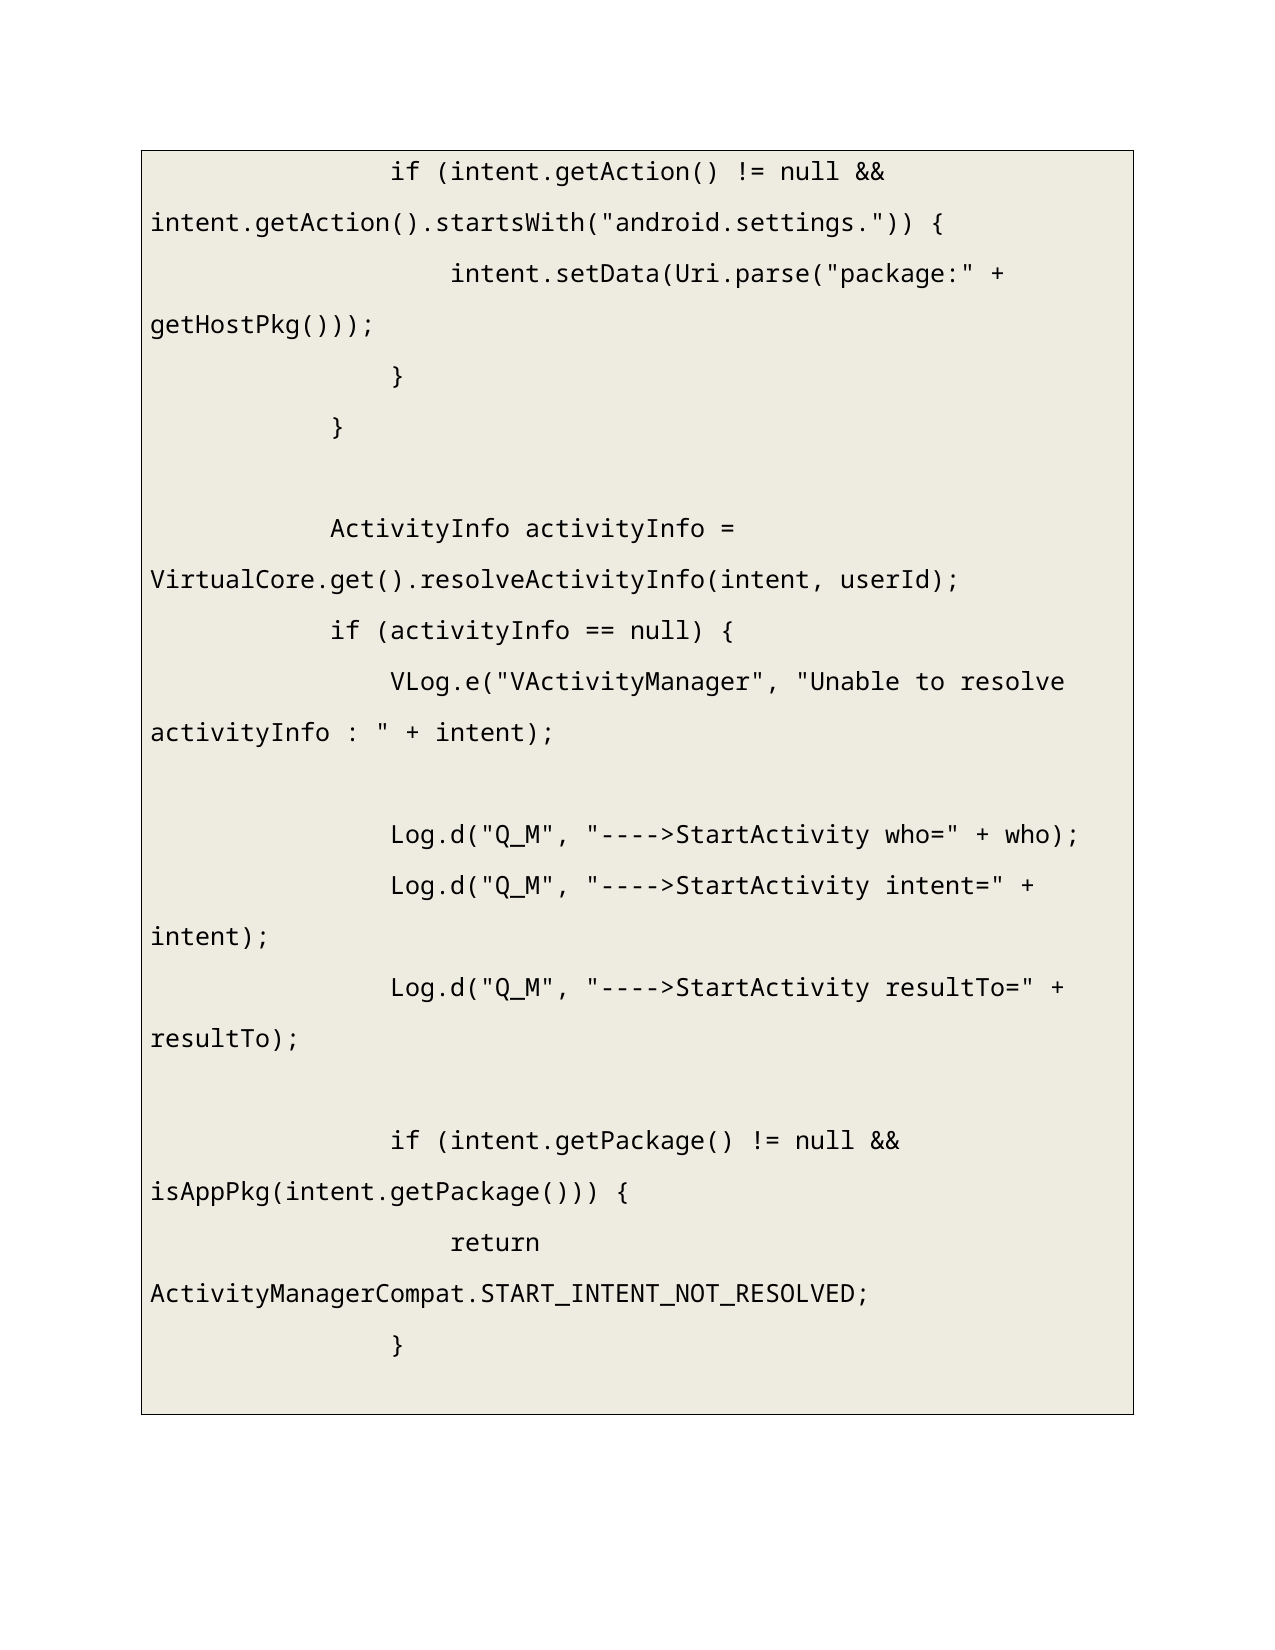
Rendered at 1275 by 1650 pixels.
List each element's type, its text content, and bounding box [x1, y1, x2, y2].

text Log.d("Q_M", "---->StartActivity resultTo=" + resultTo); [142, 967, 1133, 1055]
text intent.setData(Uri.parse("package:" + getHostPkg())); [142, 252, 1133, 340]
text VLog.e("VActivityManager", "Unable to resolve activityInfo : " + intent); [142, 660, 1133, 749]
text } [142, 1324, 1133, 1361]
text if (intent.getPackage() != null && isAppPkg(intent.getPackage())) { [142, 1120, 1133, 1208]
text Log.d("Q_M", "---->StartActivity who=" + who); [142, 813, 1133, 851]
text ActivityInfo activityInfo = VirtualCore.get().resolveActivityInfo(intent, userId); [142, 507, 1133, 596]
text } [142, 405, 1133, 442]
text if (activityInfo == null) { [142, 609, 1133, 647]
text Log.d("Q_M", "---->StartActivity intent=" + intent); [142, 864, 1133, 953]
text return ActivityManagerCompat.START_INTENT_NOT_RESOLVED; [142, 1222, 1133, 1310]
text } [142, 354, 1133, 391]
text if (intent.getAction() != null && intent.getAction().startsWith("android.settings.")) { [142, 151, 1133, 238]
